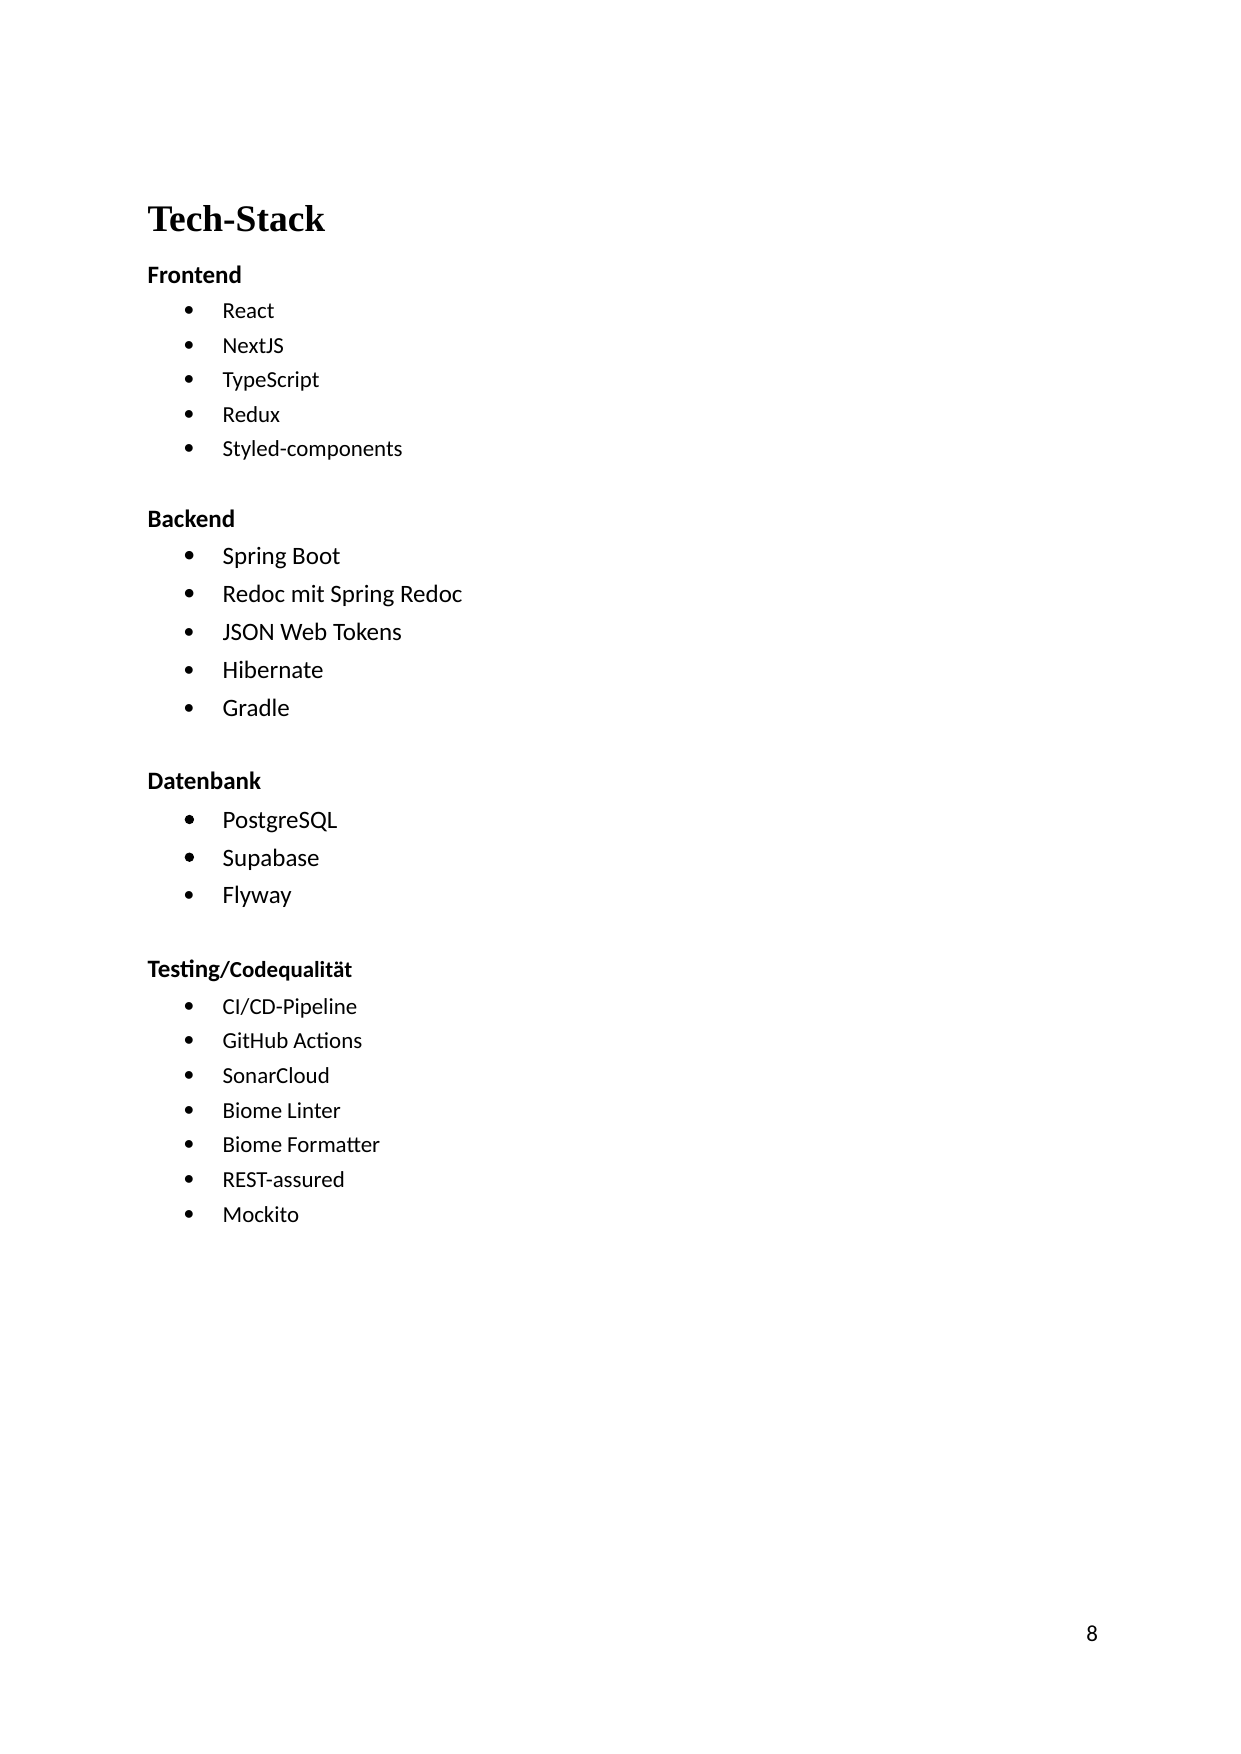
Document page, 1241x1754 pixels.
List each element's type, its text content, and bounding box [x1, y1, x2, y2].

list Redux [185, 400, 494, 428]
list REST-assured [185, 1165, 494, 1193]
list Biome Linter [185, 1096, 494, 1124]
list TypeScript [185, 365, 494, 393]
text Backend [147, 503, 494, 533]
subtitle Tech-Stack [147, 196, 1098, 239]
list PostgreSQL [185, 804, 494, 834]
list Hibernate [185, 654, 494, 684]
list NextJS [185, 331, 494, 359]
list GitHub Actions [185, 1026, 494, 1054]
list Gradle [185, 692, 494, 722]
list CI/CD-Pipeline [185, 992, 494, 1020]
list Supabase [185, 842, 494, 872]
list Styled-components [185, 434, 494, 462]
text Testing/Codequalität [147, 953, 494, 983]
text Datenbank [147, 765, 494, 796]
list Spring Boot [185, 541, 494, 571]
text Frontend [147, 259, 494, 289]
list JSON Web Tokens [185, 616, 494, 647]
list Flyway [185, 879, 494, 910]
list SonarCloud [185, 1061, 494, 1089]
list React [185, 297, 494, 324]
list Redoc mit Spring Redoc [185, 578, 494, 609]
list Biome Formatter [185, 1131, 494, 1158]
list Mockito [185, 1200, 494, 1228]
